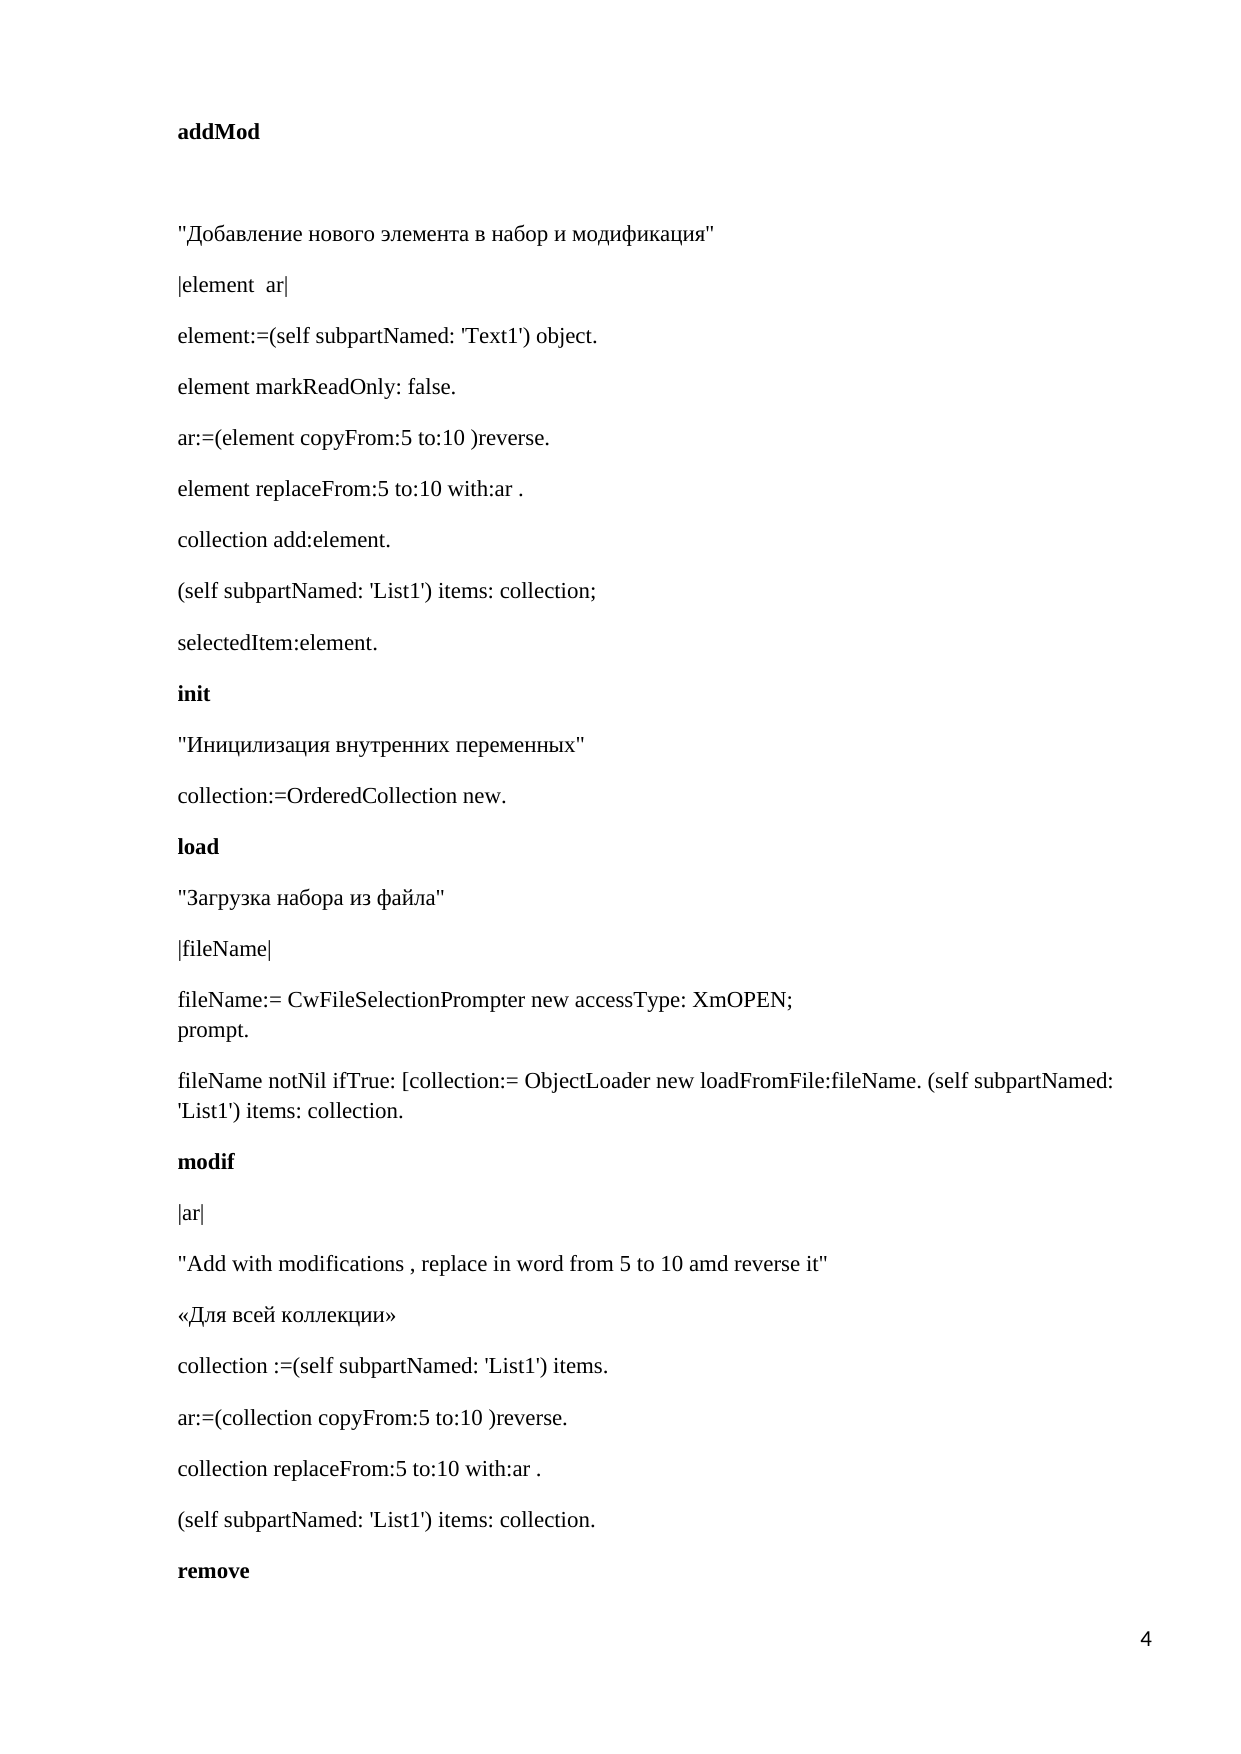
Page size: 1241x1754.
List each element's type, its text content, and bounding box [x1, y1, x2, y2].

text fileName:= CwFileSelectionPrompter new accessType: XmOPEN; prompt. [177, 986, 1152, 1042]
text "Иницилизация внутренних переменных" [177, 731, 1152, 757]
text selectedItem:element. [177, 628, 1152, 655]
text "Загрузка набора из файла" [177, 884, 1152, 910]
text element replaceFrom:5 to:10 with:ar . [177, 475, 1152, 502]
text addMod [177, 118, 1152, 144]
text |element ar| [177, 271, 1152, 298]
text collection replaceFrom:5 to:10 with:ar . [177, 1454, 1152, 1481]
text collection:=OrderedCollection new. [177, 782, 1152, 808]
text modif [177, 1148, 1152, 1175]
text init [177, 679, 1152, 706]
text ar:=(element copyFrom:5 to:10 )reverse. [177, 424, 1152, 451]
text element:=(self subpartNamed: 'Text1') object. [177, 322, 1152, 349]
text «Для всей коллекции» [177, 1301, 1152, 1328]
text (self subpartNamed: 'List1') items: collection; [177, 577, 1152, 604]
text element markReadOnly: false. [177, 373, 1152, 400]
text "Add with modifications , replace in word from 5 to 10 amd reverse it" [177, 1250, 1152, 1277]
text collection add:element. [177, 526, 1152, 553]
text fileName notNil ifTrue: [collection:= ObjectLoader new loadFromFile:fileName. (self subpartNamed: 'List1') items: collection. [177, 1067, 1152, 1124]
text (self subpartNamed: 'List1') items: collection. [177, 1506, 1152, 1532]
text "Добавление нового элемента в набор и модификация" [177, 220, 1152, 247]
text remove [177, 1557, 1152, 1583]
text collection :=(self subpartNamed: 'List1') items. [177, 1352, 1152, 1379]
text ar:=(collection copyFrom:5 to:10 )reverse. [177, 1403, 1152, 1430]
text load [177, 833, 1152, 859]
text |ar| [177, 1199, 1152, 1226]
text |fileName| [177, 935, 1152, 961]
